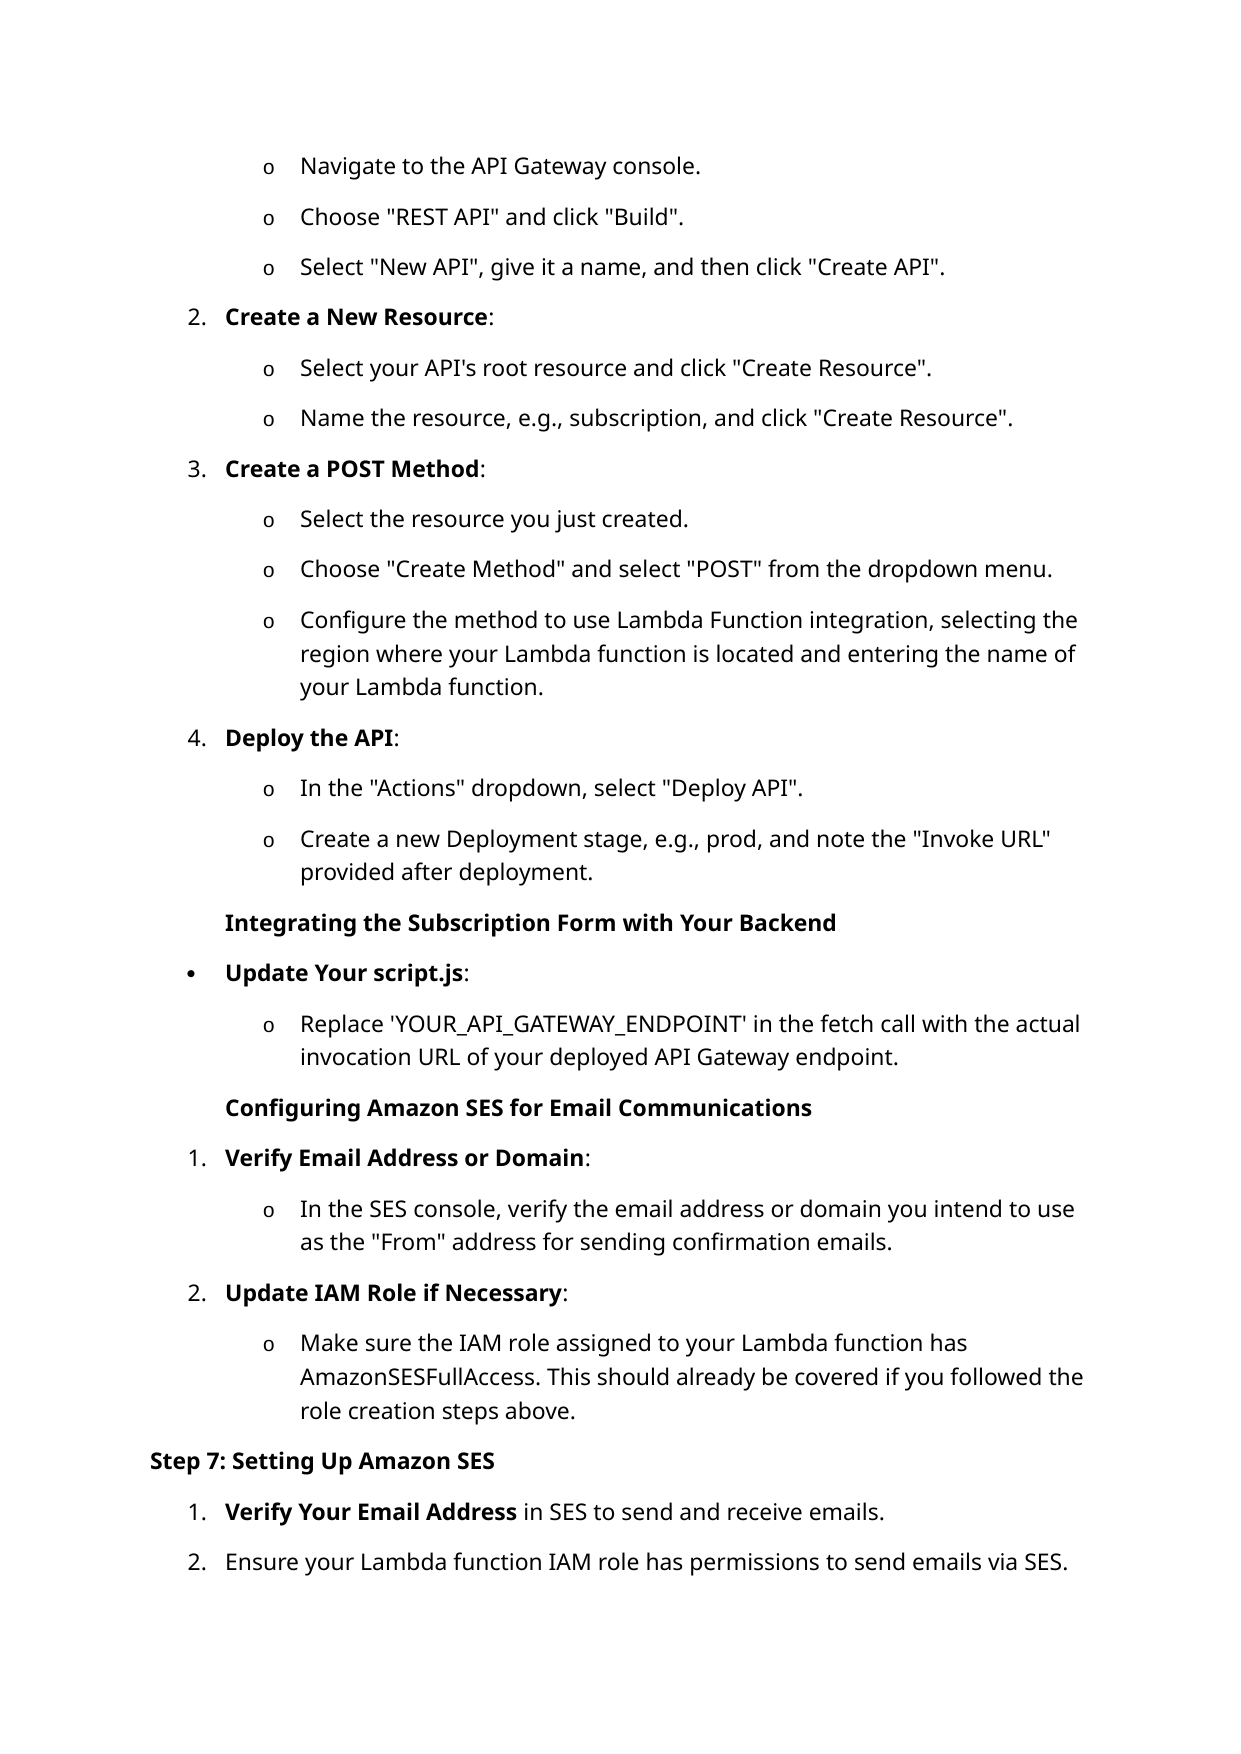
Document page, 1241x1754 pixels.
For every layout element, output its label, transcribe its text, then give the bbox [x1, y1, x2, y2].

list In the "Actions" dropdown, select "Deploy API". [262, 772, 1090, 803]
list Create a POST Method: [187, 452, 1090, 484]
list Update Your script.js: [187, 957, 1090, 988]
list Name the resource, e.g., subscription, and click "Create Resource". [262, 402, 1090, 433]
list Select your API's root resource and click "Create Resource". [262, 352, 1090, 383]
list Navigate to the API Gateway console. [262, 150, 1090, 181]
list Create a new Deployment stage, e.g., prod, and note the "Invoke URL" provided after deployment. [262, 822, 1090, 887]
list Configure the method to use Lambda Function integration, selecting the region where your Lambda function is located and entering the name of your Lambda function. [262, 604, 1090, 702]
list Verify Your Email Address in SES to send and receive emails. [187, 1495, 1090, 1527]
list In the SES console, verify the email address or domain you intend to use as the "From" address for sending confirmation emails. [262, 1192, 1090, 1257]
list Create a New Resource: [187, 301, 1090, 332]
list Replace 'YOUR_API_GATEWAY_ENDPOINT' in the fetch call with the actual invocation URL of your deployed API Gateway endpoint. [262, 1007, 1090, 1072]
list Choose "REST API" and click "Build". [262, 200, 1090, 232]
text Integrating the Subscription Form with Your Backend [225, 907, 1090, 938]
text Step 7: Setting Up Amazon SES [150, 1445, 1090, 1476]
list Make sure the IAM role assigned to your Lambda function has AmazonSESFullAccess. This should already be covered if you followed the role creation steps above. [262, 1327, 1090, 1426]
text Configuring Amazon SES for Email Communications [225, 1092, 1090, 1123]
list Deploy the API: [187, 722, 1090, 753]
list Ensure your Lambda function IAM role has permissions to send emails via SES. [187, 1546, 1090, 1577]
list Select "New API", give it a name, and then click "Create API". [262, 251, 1090, 282]
list Select the resource you just created. [262, 503, 1090, 534]
list Choose "Create Method" and select "POST" from the dropdown menu. [262, 553, 1090, 584]
list Update IAM Role if Necessary: [187, 1277, 1090, 1308]
list Verify Email Address or Domain: [187, 1142, 1090, 1173]
